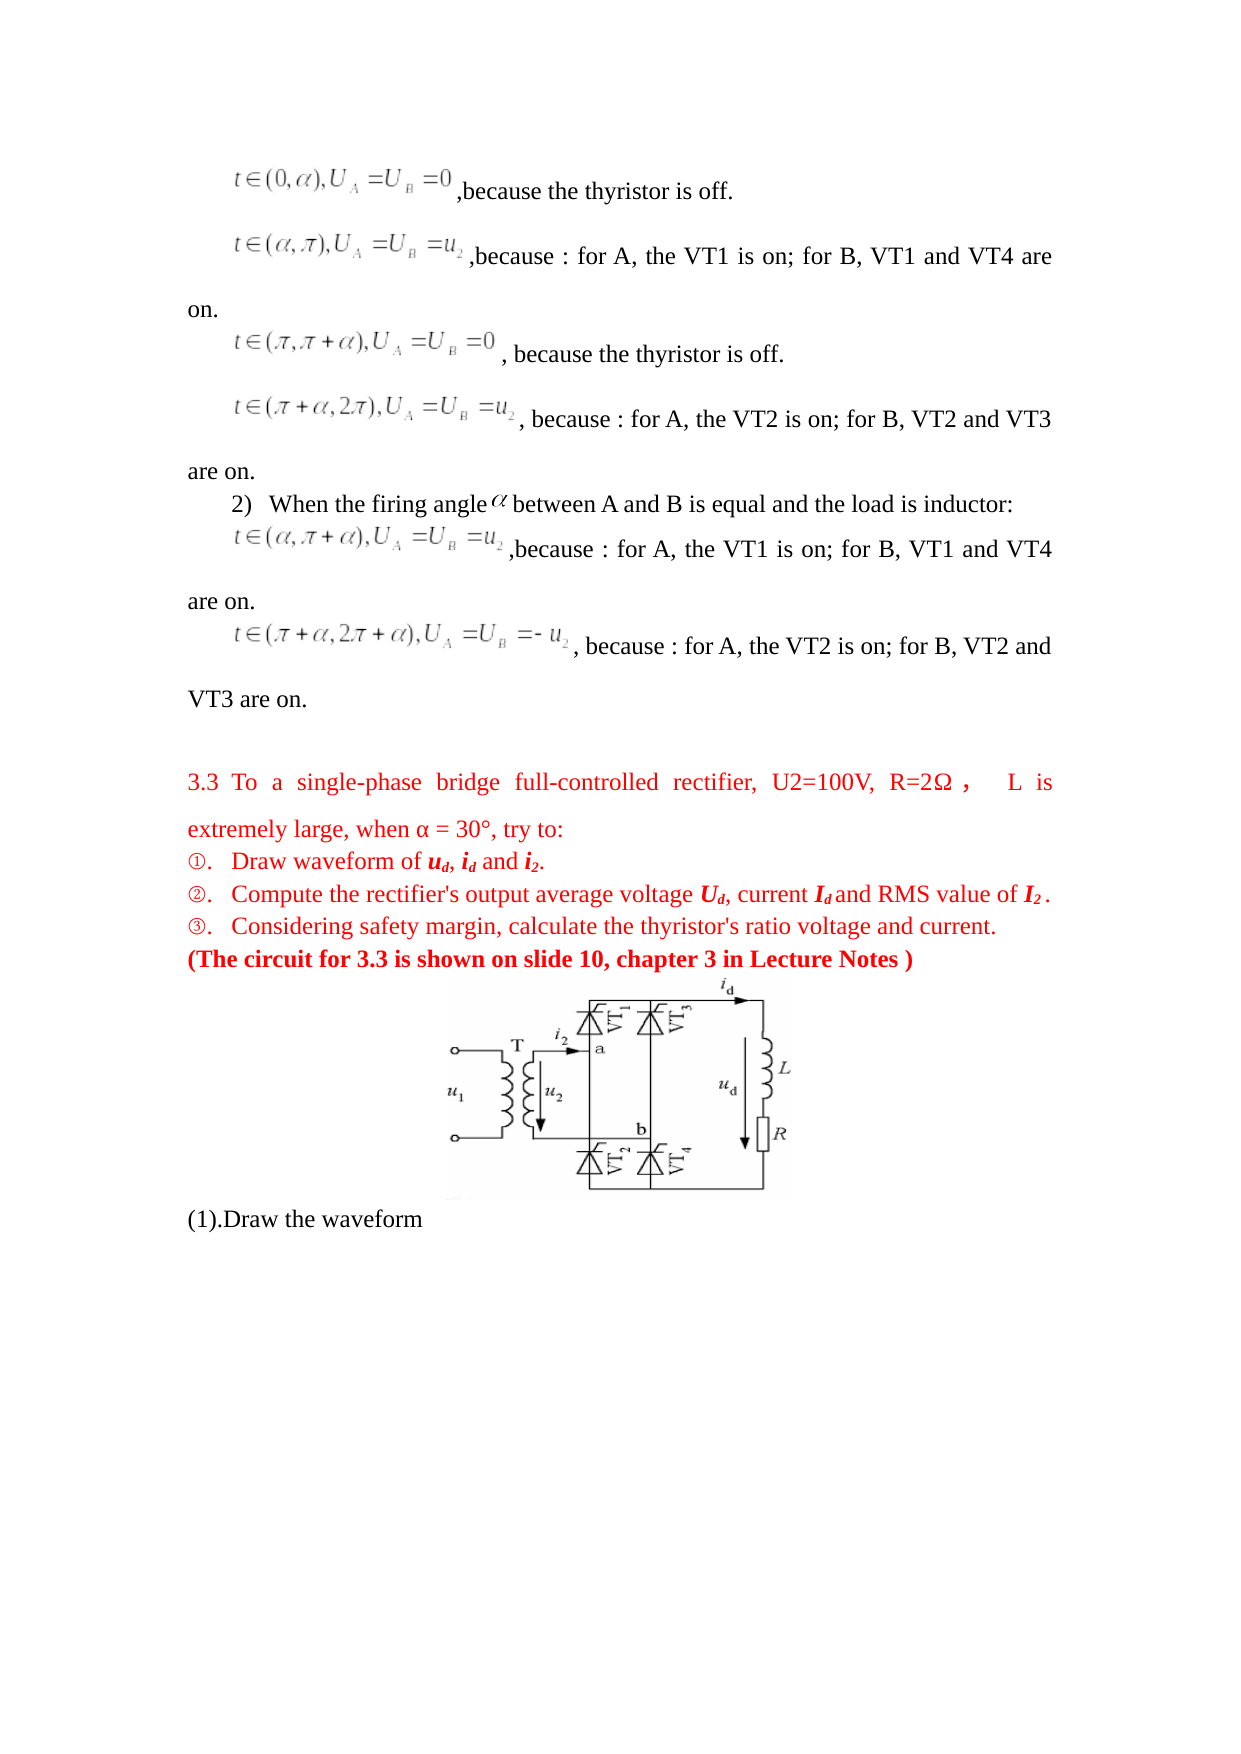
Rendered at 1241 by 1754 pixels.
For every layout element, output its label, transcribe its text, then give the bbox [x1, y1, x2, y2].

list Draw waveform of ud, id and i2. [187, 844, 1053, 877]
list Considering safety margin, calculate the thyristor's ratio voltage and current. [187, 909, 1053, 942]
text ,because : for A, the VT1 is on; for B, VT1 and VT4 are on. [187, 227, 1053, 324]
text , because : for A, the VT2 is on; for B, VT2 and VT3 are on. [187, 617, 1053, 714]
list Compute the rectifier's output average voltage Ud, current Id and RMS value of I2 . [187, 877, 1053, 909]
text (The circuit for 3.3 is shown on slide 10, chapter 3 in Lecture Notes ) [187, 942, 1053, 974]
text ,because the thyristor is off. [187, 162, 1053, 227]
text 3.3 To a single-phase bridge full-controlled rectifier, U2=100V, R=2Ω， L is extremely large, when α = 30°, try to: [187, 747, 1053, 844]
text , because : for A, the VT2 is on; for B, VT2 and VT3 are on. [187, 389, 1053, 487]
picture [446, 974, 794, 1200]
list When the firing anglebetween A and B is equal and the load is inductor: [231, 487, 1053, 519]
text ,because : for A, the VT1 is on; for B, VT1 and VT4 are on. [187, 519, 1053, 617]
text , because the thyristor is off. [187, 324, 1053, 389]
text (1).Draw the waveform [187, 1202, 1053, 1234]
